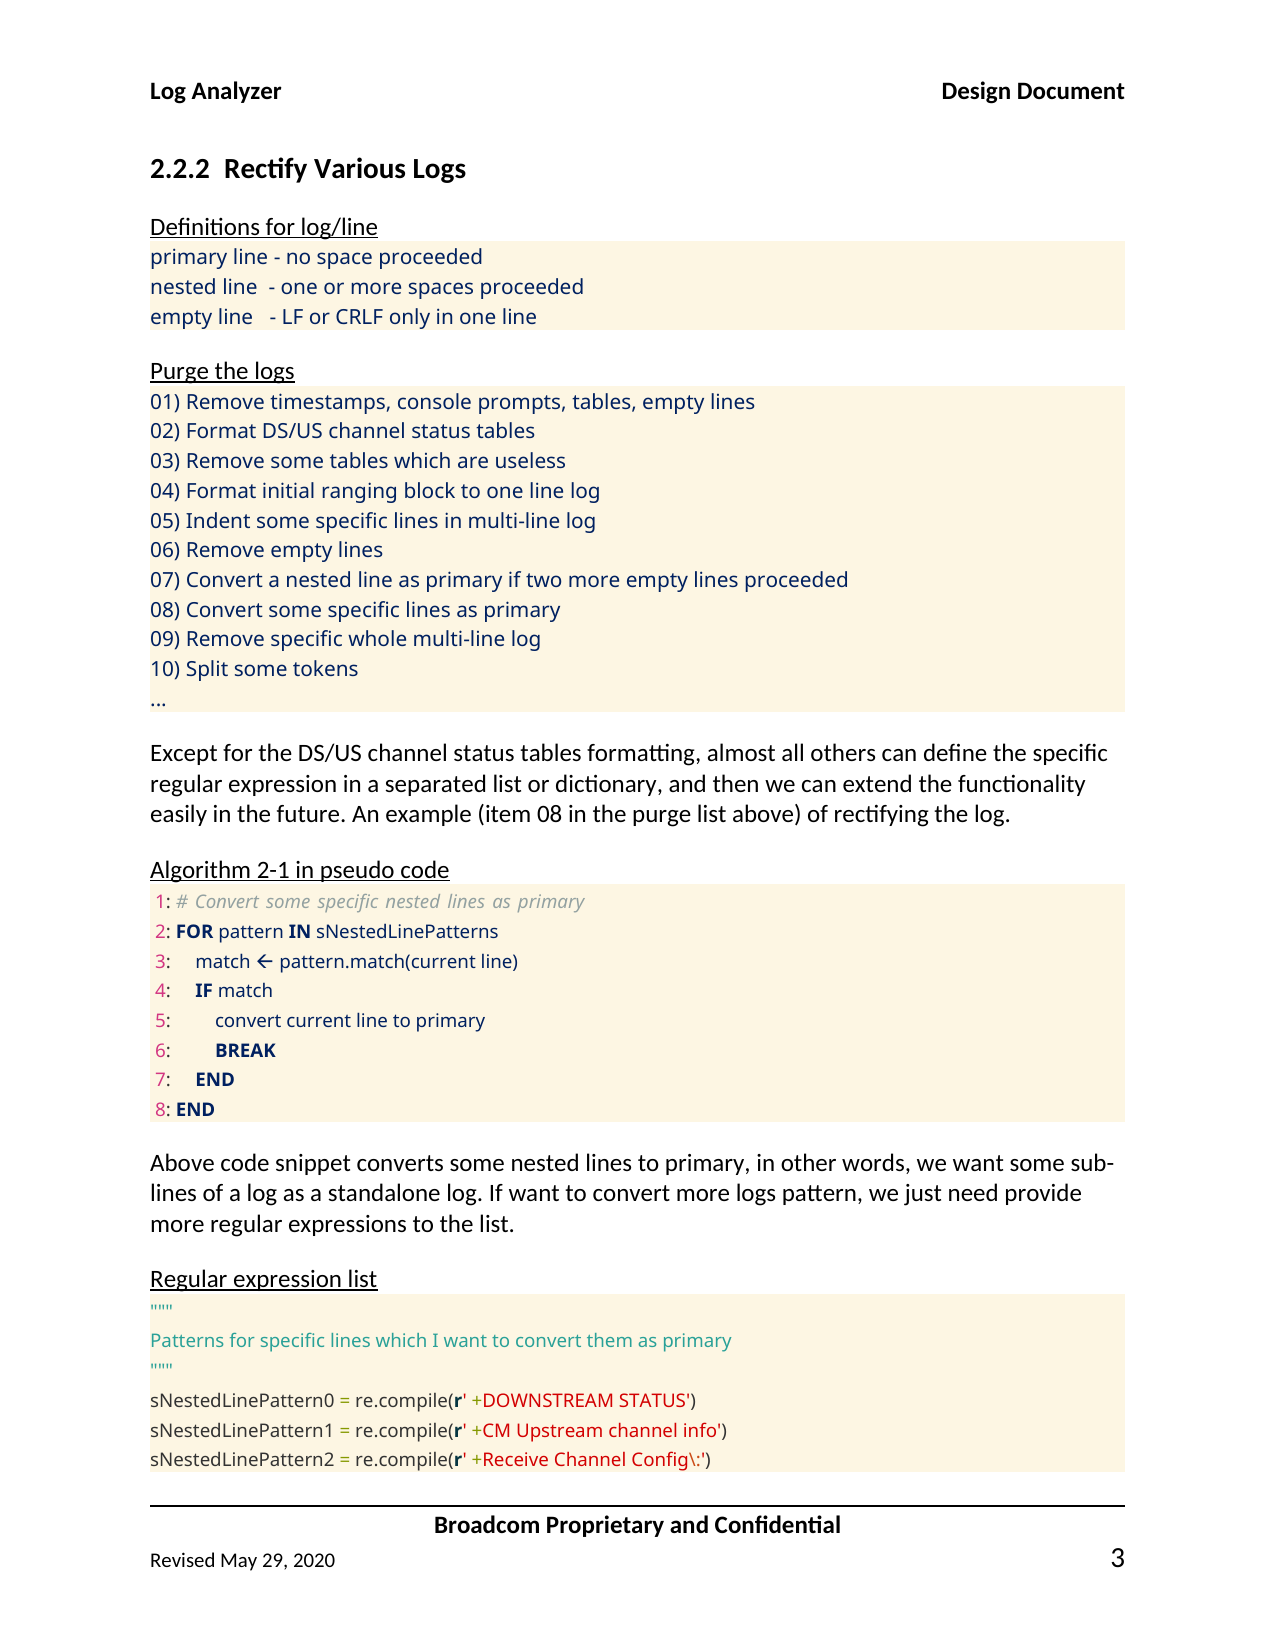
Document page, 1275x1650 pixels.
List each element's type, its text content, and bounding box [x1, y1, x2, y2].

text nested line - one or more spaces proceeded [150, 271, 1125, 301]
text 8: END [150, 1092, 1125, 1122]
text Patterns for specific lines which I want to convert them as primary [150, 1324, 1125, 1353]
subtitle Rectify Various Logs [150, 150, 1125, 186]
text 06) Remove empty lines [150, 534, 1125, 564]
text sNestedLinePattern1 = re.compile(r' +CM Upstream channel info') [150, 1413, 1125, 1442]
text 7: END [150, 1062, 1125, 1092]
text 09) Remove specific whole multi-line log [150, 623, 1125, 653]
text 05) Indent some specific lines in multi-line log [150, 504, 1125, 534]
text Purge the logs [150, 355, 1125, 386]
text 1: # Convert some specific nested lines as primary [150, 884, 1125, 914]
text 04) Format initial ranging block to one line log [150, 475, 1125, 504]
text ... [150, 683, 1125, 712]
text Regular expression list [150, 1263, 1125, 1294]
text """ [150, 1353, 1125, 1383]
text 08) Convert some specific lines as primary [150, 593, 1125, 623]
text Definitions for log/line [150, 211, 1125, 241]
text 10) Split some tokens [150, 653, 1125, 683]
text Algorithm 2-1 in pseudo code [150, 854, 1125, 884]
text 3: match pattern.match(current line) [150, 944, 1125, 973]
text 01) Remove timestamps, console prompts, tables, empty lines [150, 386, 1125, 415]
text 02) Format DS/US channel status tables [150, 415, 1125, 445]
text sNestedLinePattern0 = re.compile(r' +DOWNSTREAM STATUS') [150, 1383, 1125, 1413]
text 6: BREAK [150, 1033, 1125, 1062]
text 03) Remove some tables which are useless [150, 445, 1125, 475]
text """ [150, 1294, 1125, 1324]
text 5: convert current line to primary [150, 1003, 1125, 1033]
text 07) Convert a nested line as primary if two more empty lines proceeded [150, 564, 1125, 593]
text empty line - LF or CRLF only in one line [150, 301, 1125, 330]
text Except for the DS/US channel status tables formatting, almost all others can define the specific regular expression in a separated list or dictionary, and then we can extend the functionality easily in the future. An example (item 08 in the purge list above) of rectifying the log. [150, 737, 1125, 829]
text 4: IF match [150, 973, 1125, 1003]
text sNestedLinePattern2 = re.compile(r' +Receive Channel Config\:') [150, 1442, 1125, 1472]
text 2: FOR pattern IN sNestedLinePatterns [150, 914, 1125, 944]
text primary line - no space proceeded [150, 241, 1125, 271]
text Above code snippet converts some nested lines to primary, in other words, we want some sub-lines of a log as a standalone log. If want to convert more logs pattern, we just need provide more regular expressions to the list. [150, 1147, 1125, 1238]
